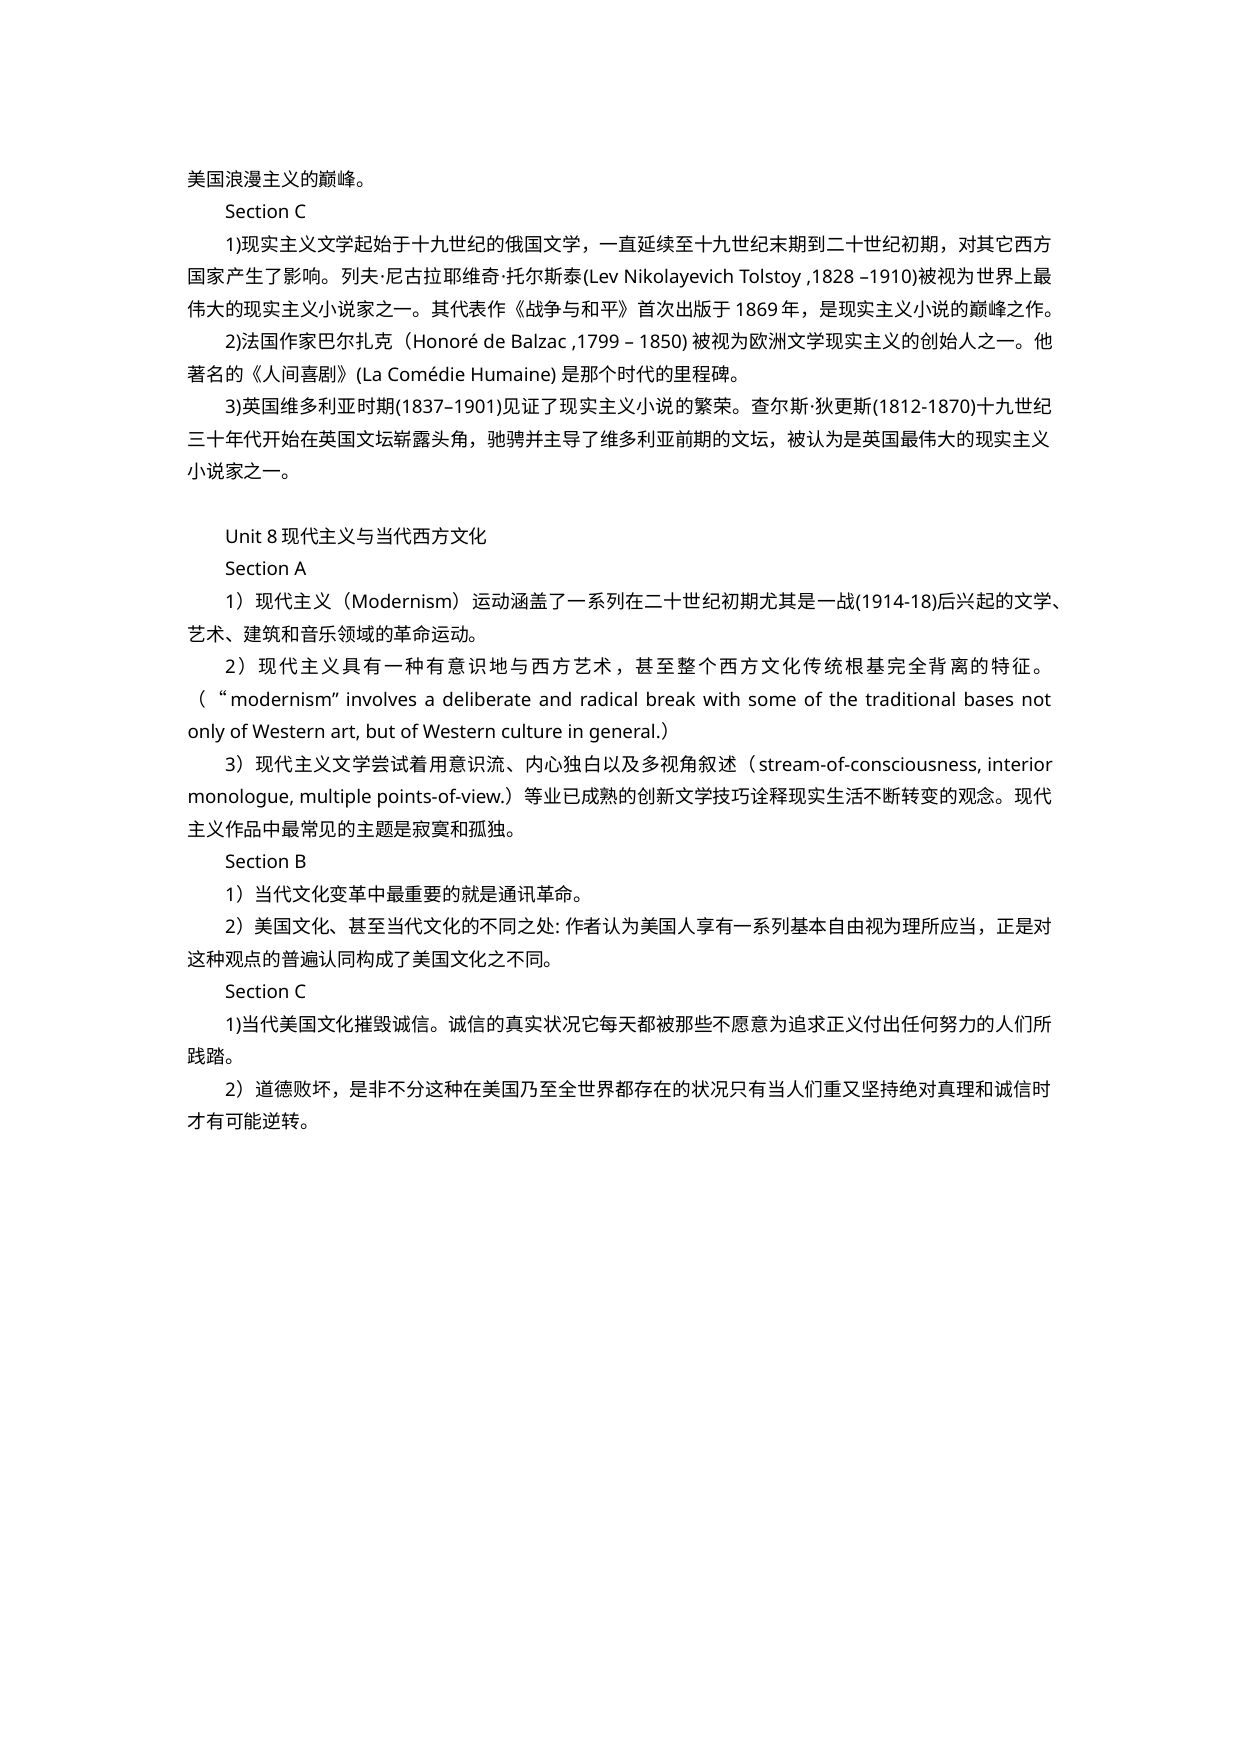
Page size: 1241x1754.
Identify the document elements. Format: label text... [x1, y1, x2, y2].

text Section A [187, 552, 1053, 584]
text 2）美国文化、甚至当代文化的不同之处: 作者认为美国人享有一系列基本自由视为理所应当，正是对这种观点的普遍认同构成了美国文化之不同。 [187, 909, 1053, 974]
text 1）当代文化变革中最重要的就是通讯革命。 [187, 877, 1053, 909]
text 2）道德败坏，是非不分这种在美国乃至全世界都存在的状况只有当人们重又坚持绝对真理和诚信时 才有可能逆转。 [187, 1072, 1053, 1137]
text Section C [187, 194, 1053, 227]
text 2）现代主义具有一种有意识地与西方艺术，甚至整个西方文化传统根基完全背离的特征。（“modernism” involves a deliberate and radical break with some of the traditional bases not only of Western art, but of Western culture in general.） [187, 649, 1053, 747]
text 1)当代美国文化摧毁诚信。诚信的真实状况它每天都被那些不愿意为追求正义付出任何努力的人们所践踏。 [187, 1007, 1053, 1072]
text 1）现代主义（Modernism）运动涵盖了一系列在二十世纪初期尤其是一战(1914-18)后兴起的文学、艺术、建筑和音乐领域的革命运动。 [187, 584, 1053, 649]
text 2)法国作家巴尔扎克（Honoré de Balzac ,1799 – 1850) 被视为欧洲文学现实主义的创始人之一。他著名的《人间喜剧》(La Comédie Humaine) 是那个时代的里程碑。 [187, 324, 1053, 389]
text 3)英国维多利亚时期(1837–1901)见证了现实主义小说的繁荣。查尔斯·狄更斯(1812-1870)十九世纪三十年代开始在英国文坛崭露头角，驰骋并主导了维多利亚前期的文坛，被认为是英国最伟大的现实主义小说家之一。 [187, 389, 1053, 487]
text Section C [187, 974, 1053, 1007]
text Unit 8现代主义与当代西方文化 [187, 519, 1053, 552]
text Section B [187, 844, 1053, 877]
text 1)现实主义文学起始于十九世纪的俄国文学，一直延续至十九世纪末期到二十世纪初期，对其它西方国家产生了影响。列夫·尼古拉耶维奇·托尔斯泰(Lev Nikolayevich Tolstoy ,1828 –1910)被视为世界上最伟大的现实主义小说家之一。其代表作《战争与和平》首次出版于1869年，是现实主义小说的巅峰之作。 [187, 227, 1053, 324]
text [187, 162, 1053, 194]
text 3）现代主义文学尝试着用意识流、内心独白以及多视角叙述（stream-of-consciousness, interior monologue, multiple points-of-view.）等业已成熟的创新文学技巧诠释现实生活不断转变的观念。现代主义作品中最常见的主题是寂寞和孤独。 [187, 747, 1053, 844]
